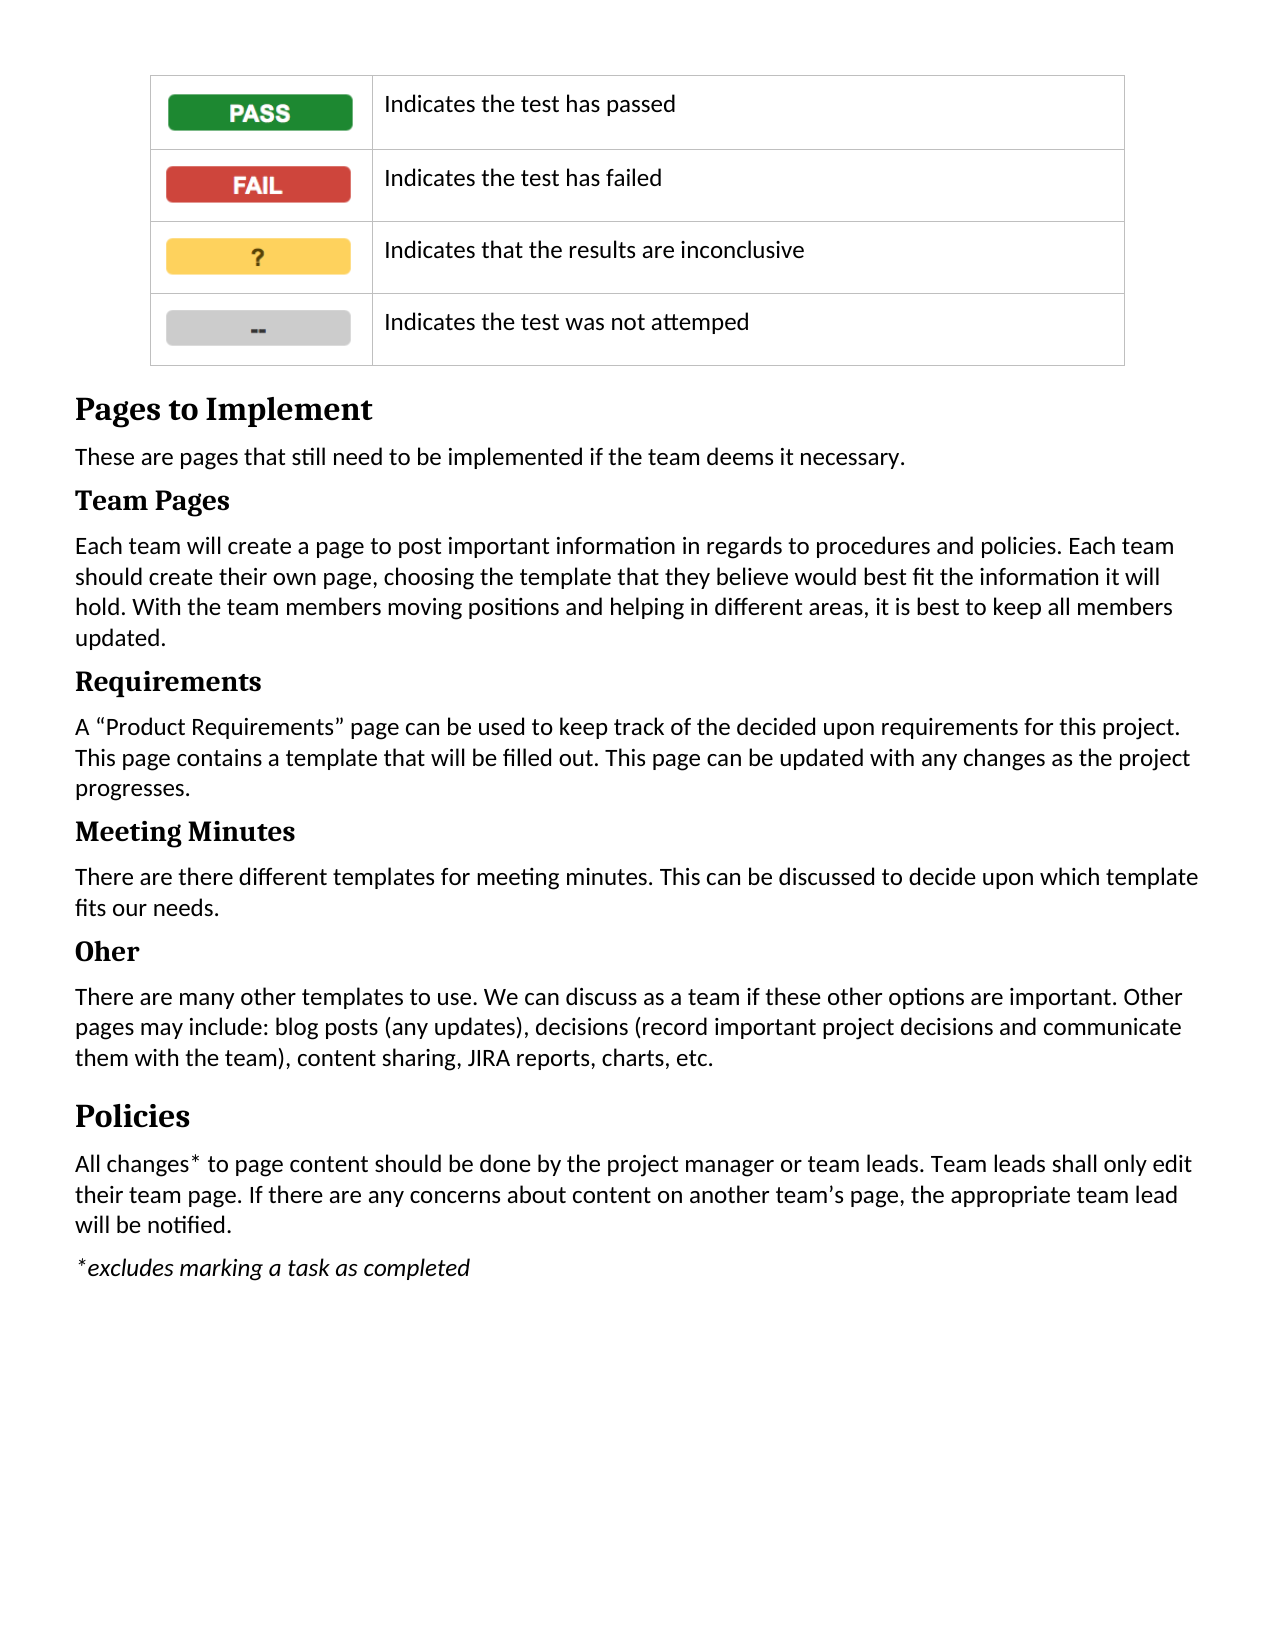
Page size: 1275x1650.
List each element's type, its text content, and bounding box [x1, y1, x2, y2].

table_header [151, 76, 372, 149]
picture [161, 234, 356, 281]
text These are pages that still need to be implemented if the team deems it necessary. [75, 441, 1200, 472]
text All changes* to page content should be done by the project manager or team leads. Team leads shall only edit their team page. If there are any concerns about content on another team’s page, the appropriate team lead will be notified. [75, 1148, 1200, 1240]
text A “Product Requirements” page can be used to keep track of the decided upon requirements for this project. This page contains a template that will be filled out. This page can be updated with any changes as the project progresses. [75, 711, 1200, 803]
table_cell Indicates the test has failed [373, 150, 1124, 221]
table_cell Indicates the test was not attemped [373, 294, 1124, 364]
text *excludes marking a task as completed [75, 1252, 1200, 1283]
text There are many other templates to use. We can discuss as a team if these other options are important. Other pages may include: blog posts (any updates), decisions (record important project decisions and communicate them with the team), content sharing, JIRA reports, charts, etc. [75, 981, 1200, 1072]
table_cell [151, 150, 372, 221]
table_cell [151, 294, 372, 364]
table_cell Indicates that the results are inconclusive [373, 222, 1124, 293]
picture [161, 88, 360, 137]
subtitle Meeting Minutes [75, 815, 1200, 849]
text There are there different templates for meeting minutes. This can be discussed to decide upon which template fits our needs. [75, 861, 1200, 922]
subtitle Pages to Implement [75, 391, 1200, 429]
text Each team will create a page to post important information in regards to procedures and policies. Each team should create their own page, choosing the template that they believe would best fit the information it will hold. With the team members moving positions and helping in different areas, it is best to keep all members updated. [75, 531, 1200, 653]
subtitle Policies [75, 1097, 1200, 1136]
picture [161, 162, 356, 209]
subtitle Requirements [75, 665, 1200, 699]
subtitle Team Pages [75, 484, 1200, 518]
table_cell [151, 222, 372, 293]
picture [161, 306, 356, 352]
table_header Indicates the test has passed [373, 76, 1124, 149]
subtitle Oher [75, 935, 1200, 968]
